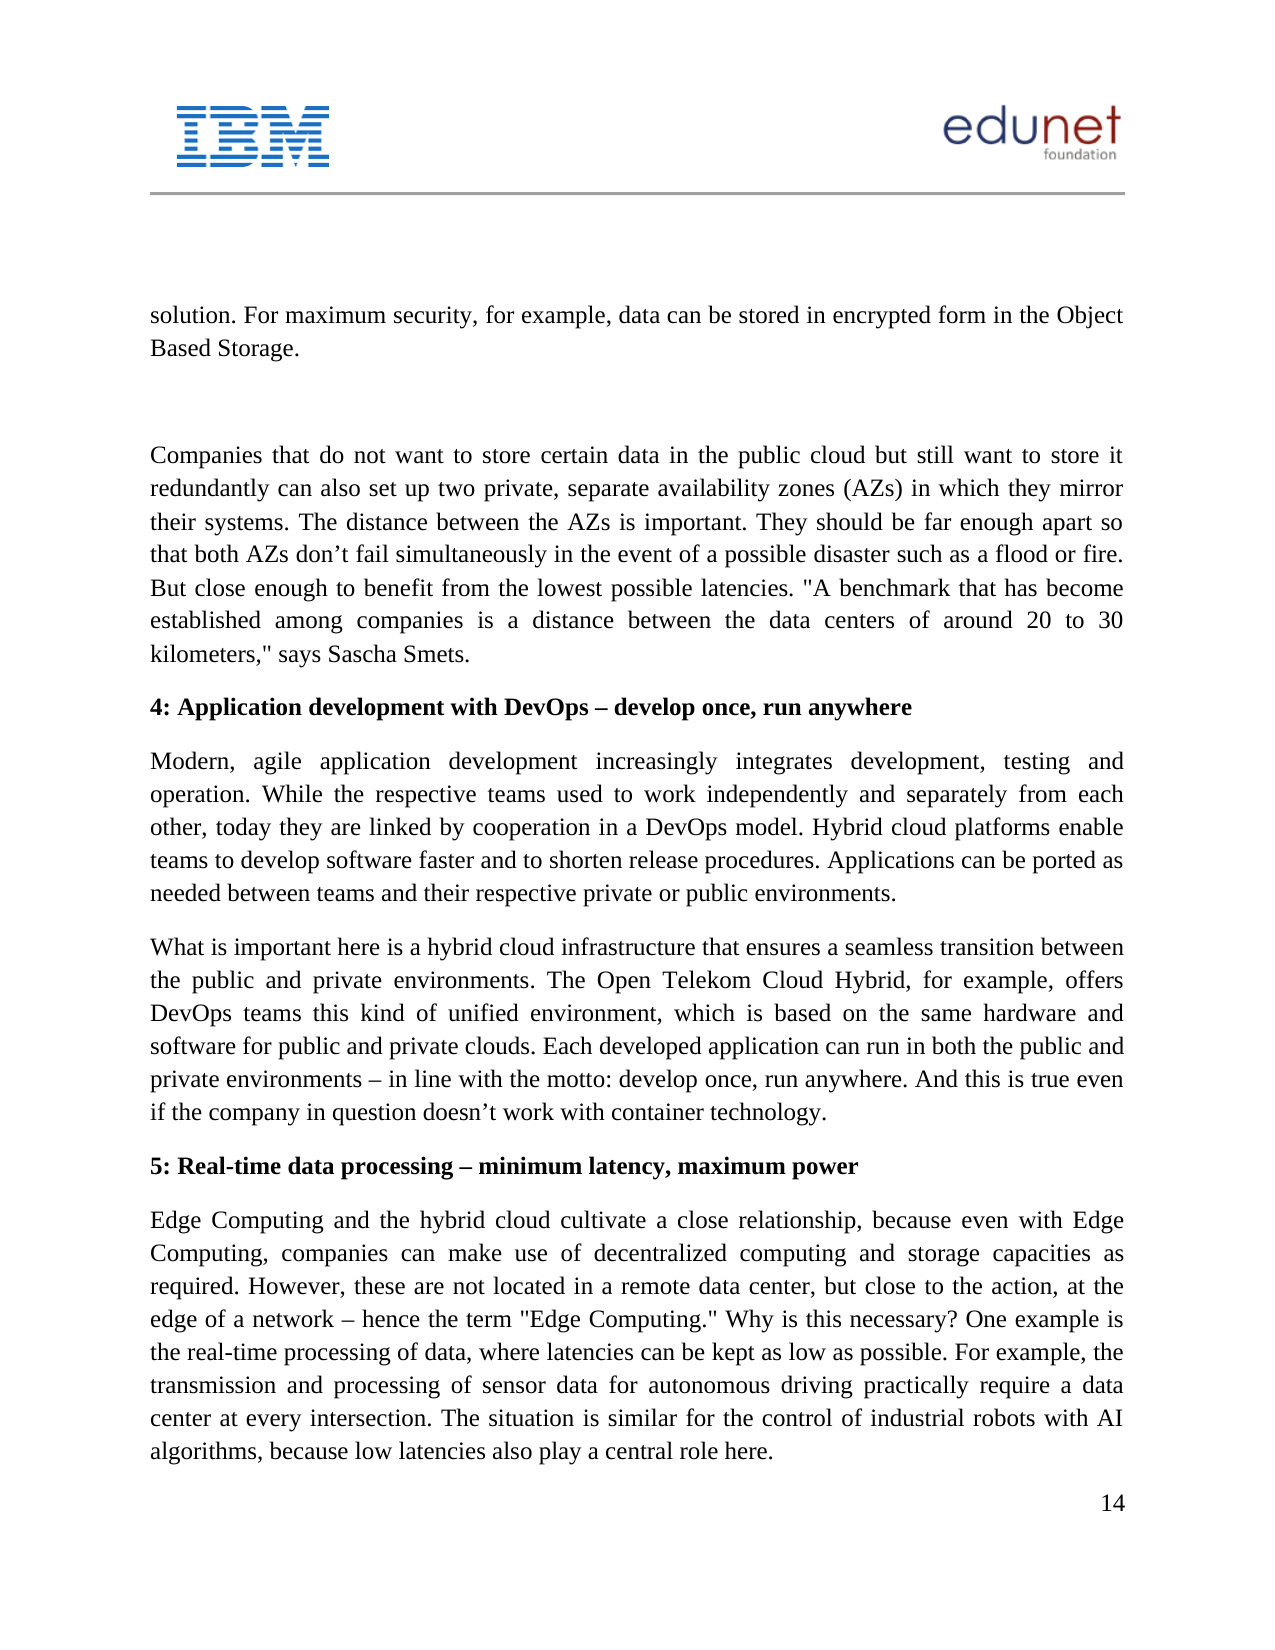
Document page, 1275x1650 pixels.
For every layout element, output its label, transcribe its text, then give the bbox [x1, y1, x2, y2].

text 4: Application development with DevOps – develop once, run anywhere [150, 692, 1125, 721]
text 5: Real-time data processing – minimum latency, maximum power [150, 1151, 1125, 1180]
text What is important here is a hybrid cloud infrastructure that ensures a seamless transition between the public and private environments. The Open Telekom Cloud Hybrid, for example, offers DevOps teams this kind of unified environment, which is based on the same hardware and software for public and private clouds. Each developed application can run in both the public and private environments – in line with the motto: develop once, run anywhere. And this is true even if the company in question doesn’t work with container technology. [150, 932, 1125, 1126]
text Edge Computing and the hybrid cloud cultivate a close relationship, because even with Edge Computing, companies can make use of decentralized computing and storage capacities as required. However, these are not located in a remote data center, but close to the action, at the edge of a network – hence the term "Edge Computing." Why is this necessary? One example is the real-time processing of data, where latencies can be kept as low as possible. For example, the transmission and processing of sensor data for autonomous driving practically require a data center at every intersection. The situation is similar for the control of industrial robots with AI algorithms, because low latencies also play a central role here. [150, 1205, 1125, 1465]
text Modern, agile application development increasingly integrates development, testing and operation. While the respective teams used to work independently and separately from each other, today they are linked by cooperation in a DevOps model. Hybrid cloud platforms enable teams to develop software faster and to shorten release procedures. Applications can be ported as needed between teams and their respective private or public environments. [150, 746, 1125, 907]
text Companies that do not want to store certain data in the public cloud but still want to store it redundantly can also set up two private, separate availability zones (AZs) in which they mirror their systems. The distance between the AZs is important. They should be far enough apart so that both AZs don’t fail simultaneously in the event of a possible disaster such as a flood or fire. But close enough to benefit from the lowest possible latencies. "A benchmark that has become established among companies is a distance between the data centers of around 20 to 30 kilometers," says Sascha Smets. [150, 441, 1125, 667]
picture [176, 106, 329, 167]
picture [941, 95, 1125, 167]
